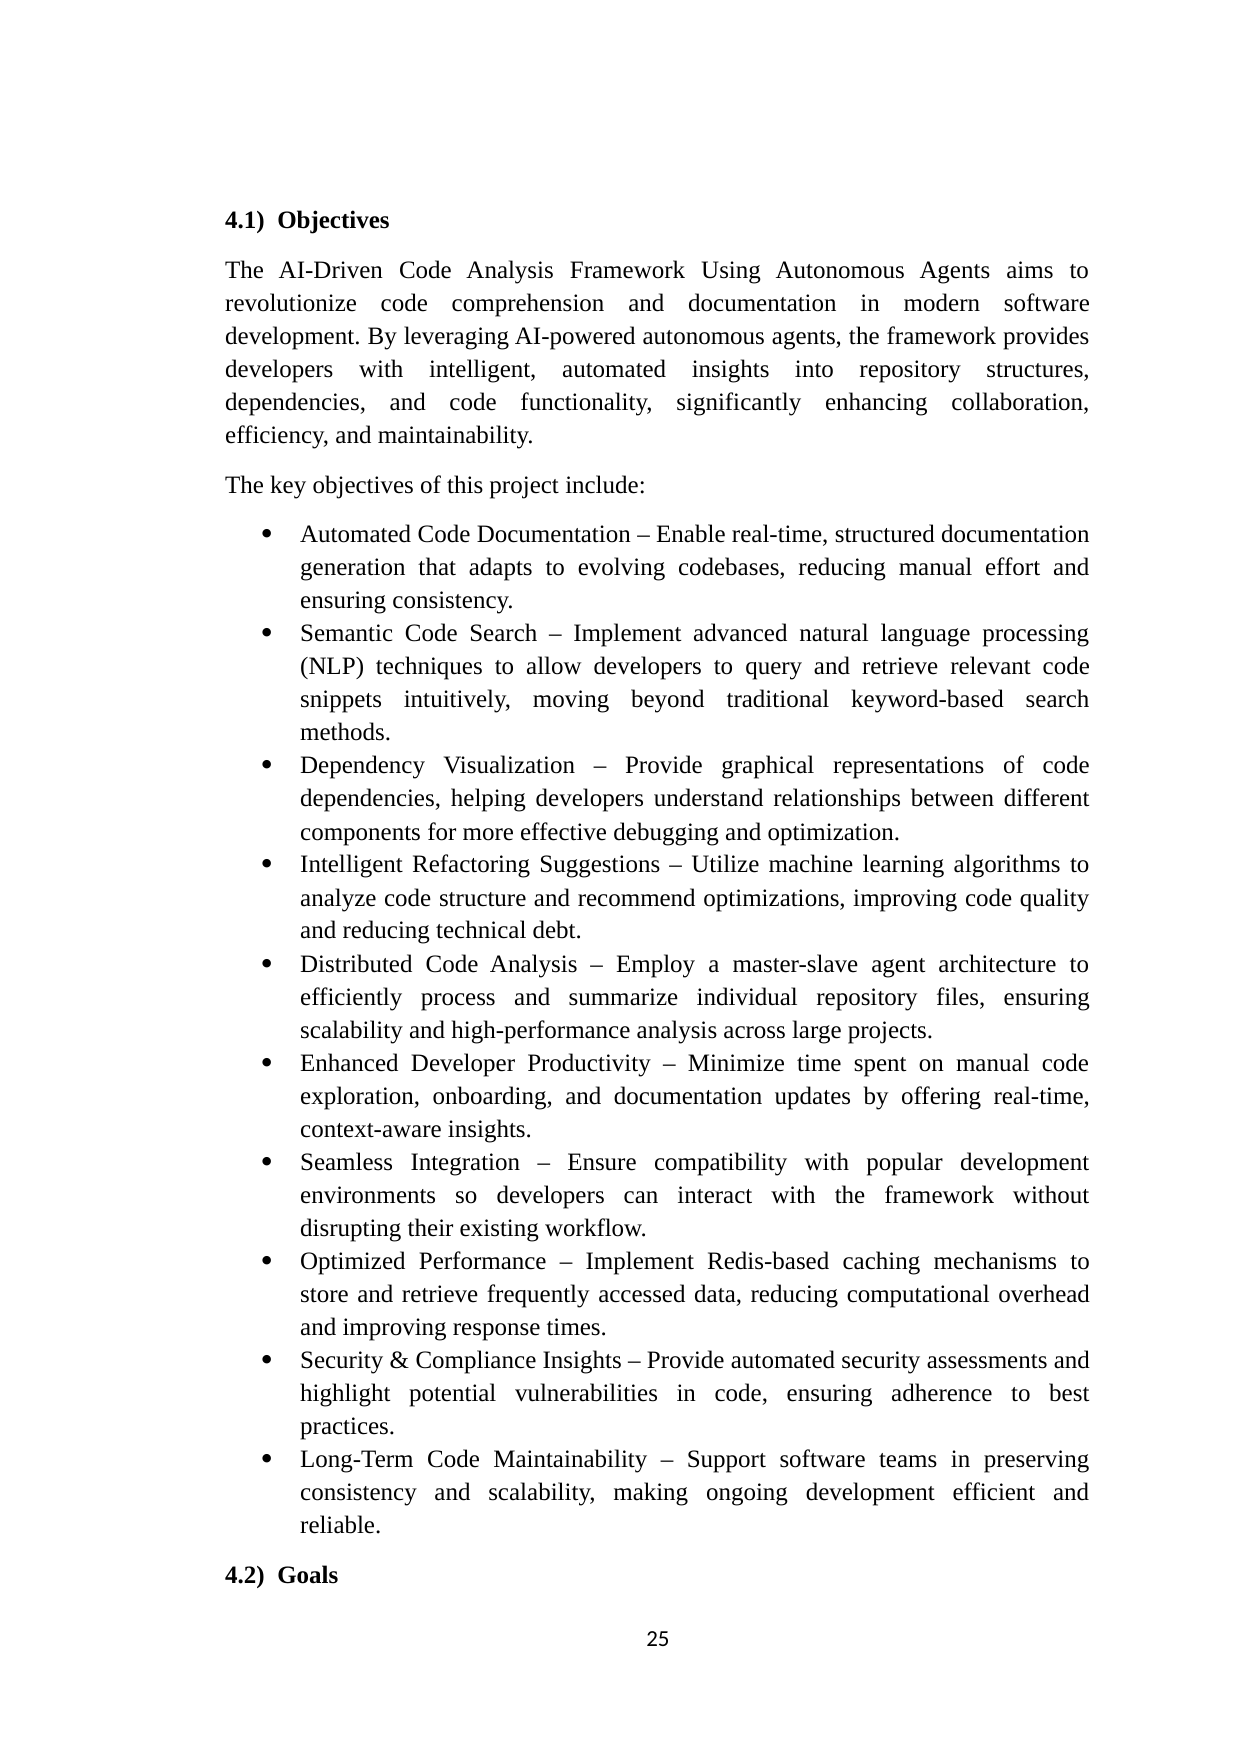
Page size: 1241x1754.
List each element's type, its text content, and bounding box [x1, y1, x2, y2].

text The key objectives of this project include: [225, 470, 1090, 498]
list Security & Compliance Insights – Provide automated security assessments and highlight potential vulnerabilities in code, ensuring adherence to best practices. [262, 1345, 1090, 1440]
list Enhanced Developer Productivity – Minimize time spent on manual code exploration, onboarding, and documentation updates by offering real-time, context-aware insights. [262, 1048, 1090, 1142]
text The AI-Driven Code Analysis Framework Using Autonomous Agents aims to revolutionize code comprehension and documentation in modern software development. By leveraging AI-powered autonomous agents, the framework provides developers with intelligent, automated insights into repository structures, dependencies, and code functionality, significantly enhancing collaboration, efficiency, and maintainability. [225, 255, 1090, 449]
list Intelligent Refactoring Suggestions – Utilize machine learning algorithms to analyze code structure and recommend optimizations, improving code quality and reducing technical debt. [262, 849, 1090, 944]
list Long-Term Code Maintainability – Support software teams in preserving consistency and scalability, making ongoing development efficient and reliable. [262, 1444, 1090, 1539]
list Optimized Performance – Implement Redis-based caching mechanisms to store and retrieve frequently accessed data, reducing computational overhead and improving response times. [262, 1246, 1090, 1341]
text 4.1) Objectives [225, 205, 1090, 234]
list Dependency Visualization – Provide graphical representations of code dependencies, helping developers understand relationships between different components for more effective debugging and optimization. [262, 751, 1090, 845]
list Automated Code Documentation – Enable real-time, structured documentation generation that adapts to evolving codebases, reducing manual effort and ensuring consistency. [262, 519, 1090, 614]
text 4.2) Goals [225, 1560, 1090, 1588]
list Distributed Code Analysis – Employ a master-slave agent architecture to efficiently process and summarize individual repository files, ensuring scalability and high-performance analysis across large projects. [262, 949, 1090, 1043]
list Semantic Code Search – Implement advanced natural language processing (NLP) techniques to allow developers to query and retrieve relevant code snippets intuitively, moving beyond traditional keyword-based search methods. [262, 618, 1090, 746]
list Seamless Integration – Ensure compatibility with popular development environments so developers can interact with the framework without disrupting their existing workflow. [262, 1147, 1090, 1242]
